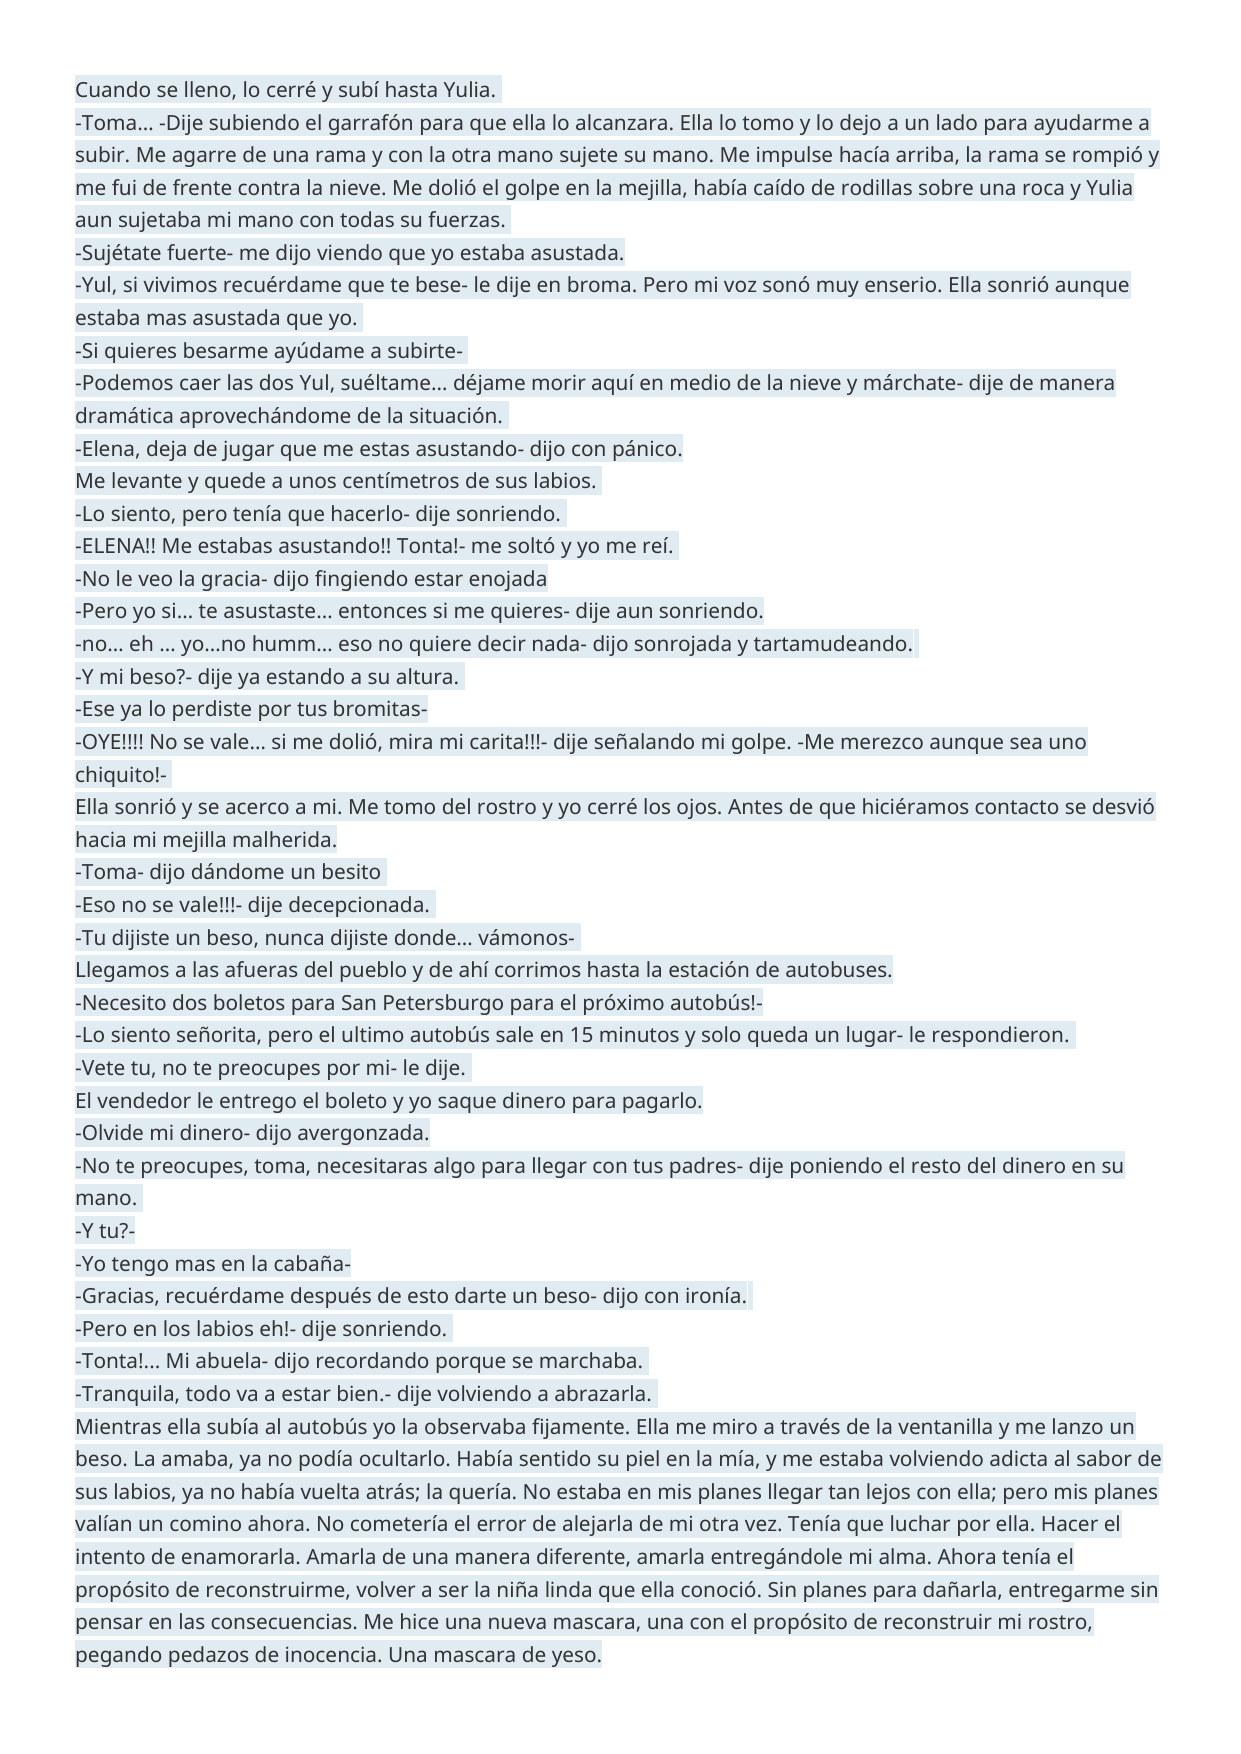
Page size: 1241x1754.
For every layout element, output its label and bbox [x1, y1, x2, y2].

text [75, 75, 1165, 1668]
